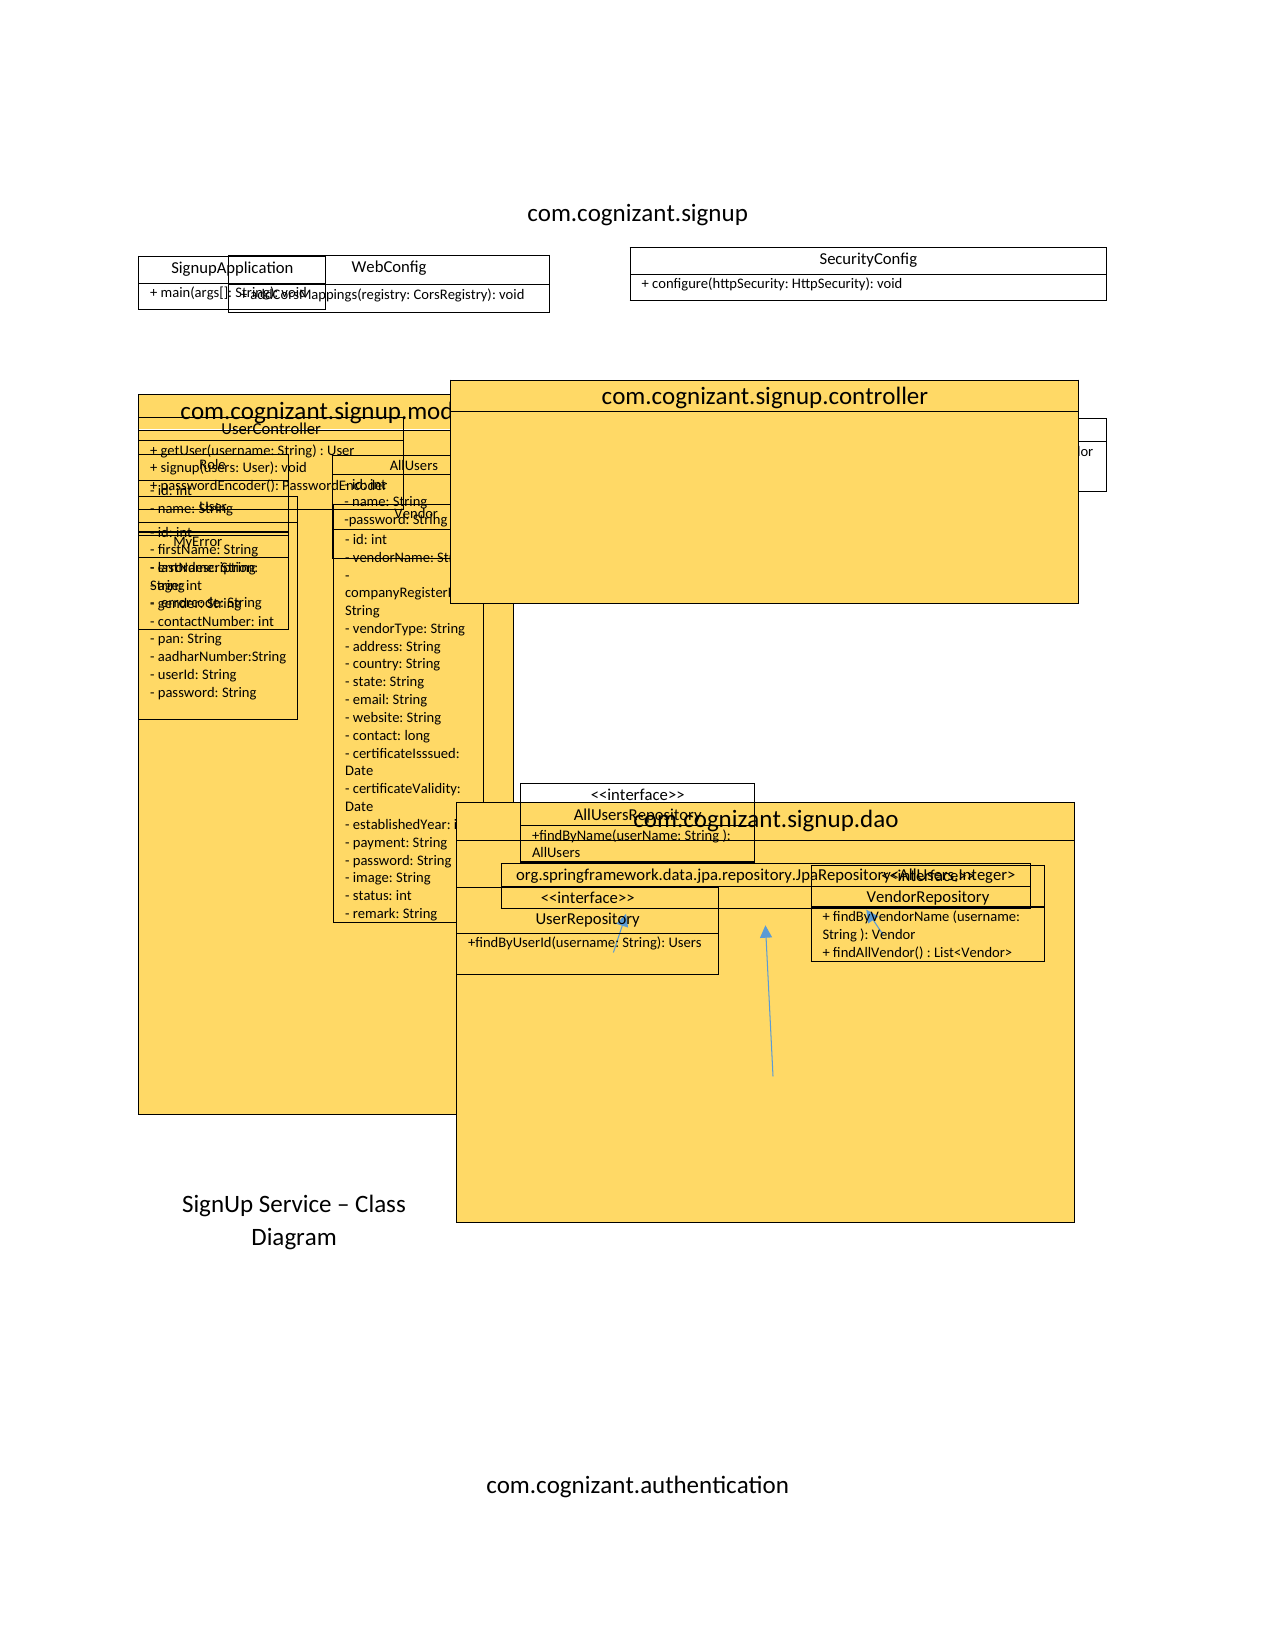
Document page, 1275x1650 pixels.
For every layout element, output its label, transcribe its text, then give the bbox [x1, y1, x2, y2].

text SignUp Service – Class Diagram [150, 1188, 1125, 1252]
